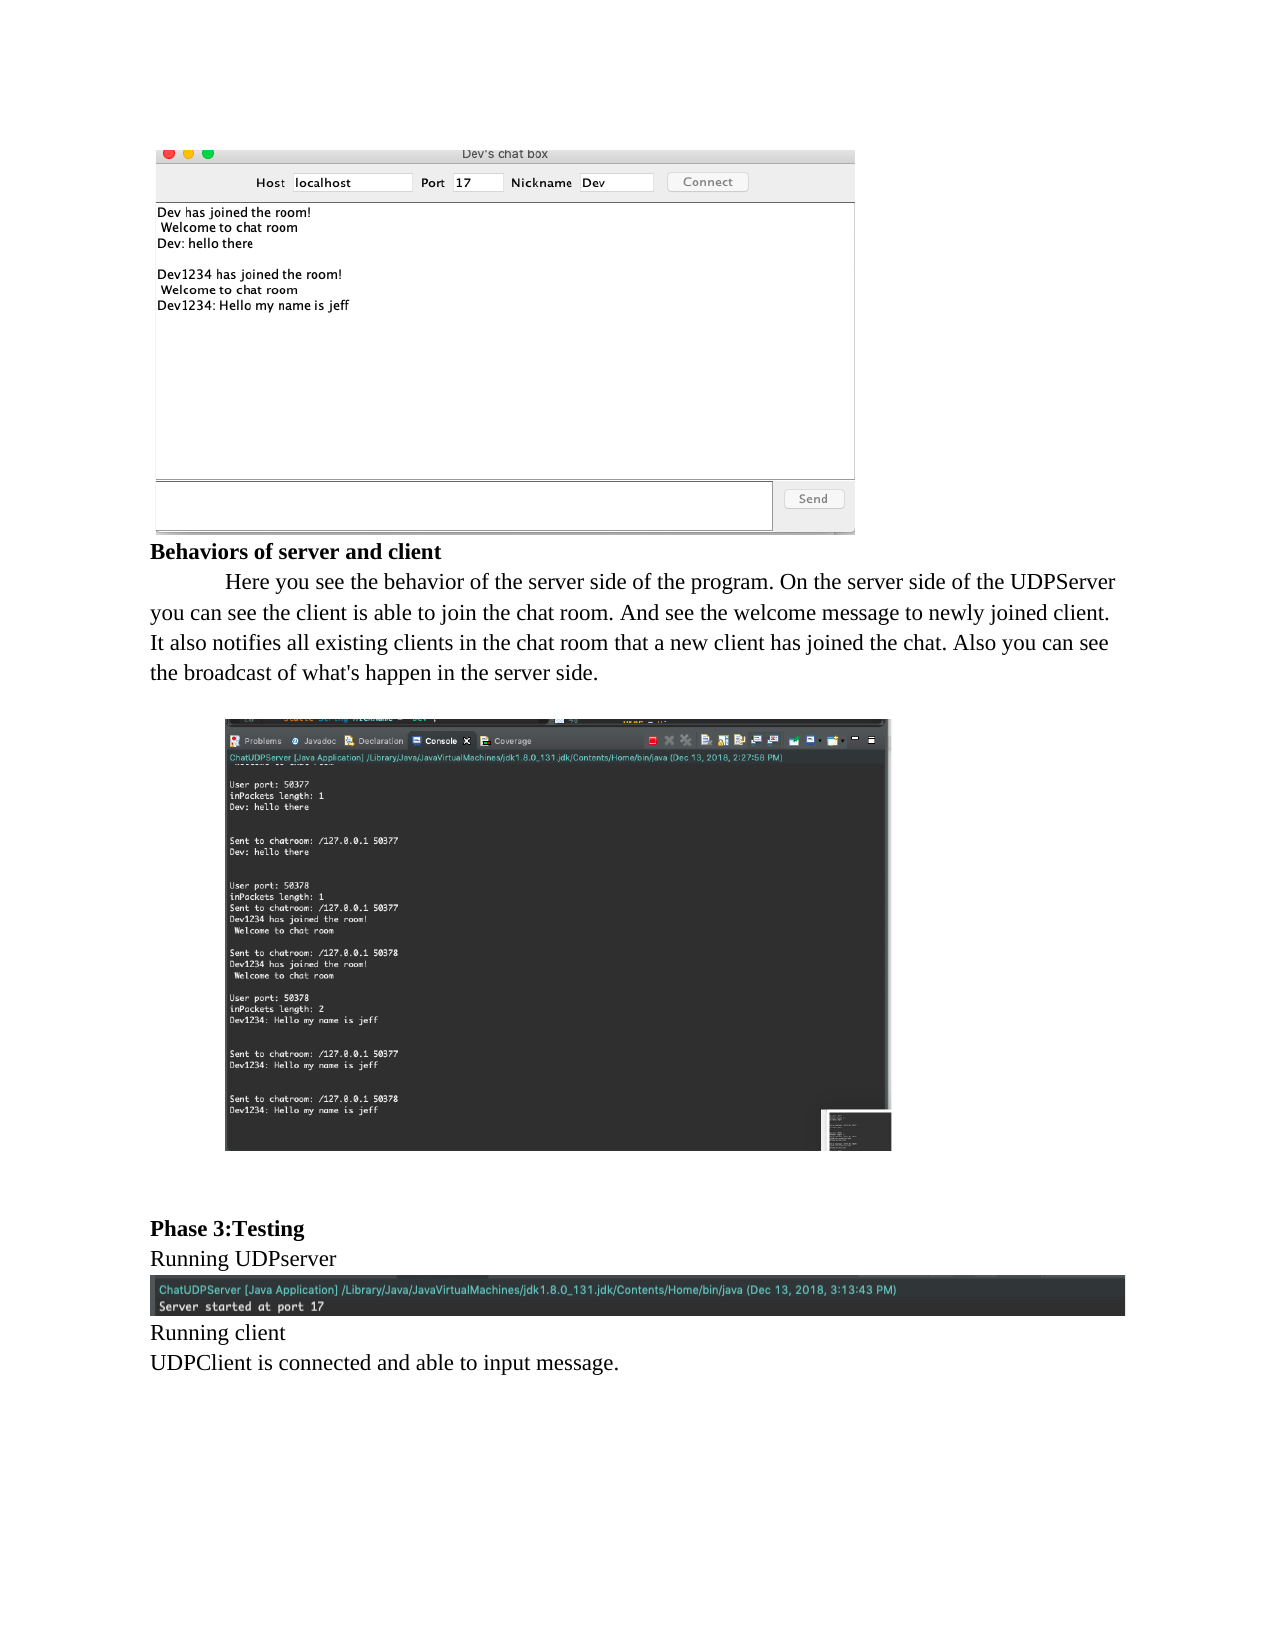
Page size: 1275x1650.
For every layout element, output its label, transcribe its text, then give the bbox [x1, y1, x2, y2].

text UDPClient is connected and able to input message. [150, 1349, 1125, 1376]
text Here you see the behavior of the server side of the program. On the server side of the UDPServer you can see the client is able to join the chat room. And see the welcome message to newly joined client. It also notifies all existing clients in the chat room that a new client has joined the chat. Also you can see the broadcast of what's happen in the server side. [150, 568, 1125, 685]
picture [225, 719, 892, 1151]
text Running client [150, 1319, 1125, 1345]
text Behaviors of server and client [150, 538, 1125, 564]
picture [155, 150, 855, 535]
text Running UDPserver [150, 1245, 1125, 1272]
picture [150, 1275, 1125, 1316]
text Phase 3:Testing [150, 1215, 1125, 1242]
